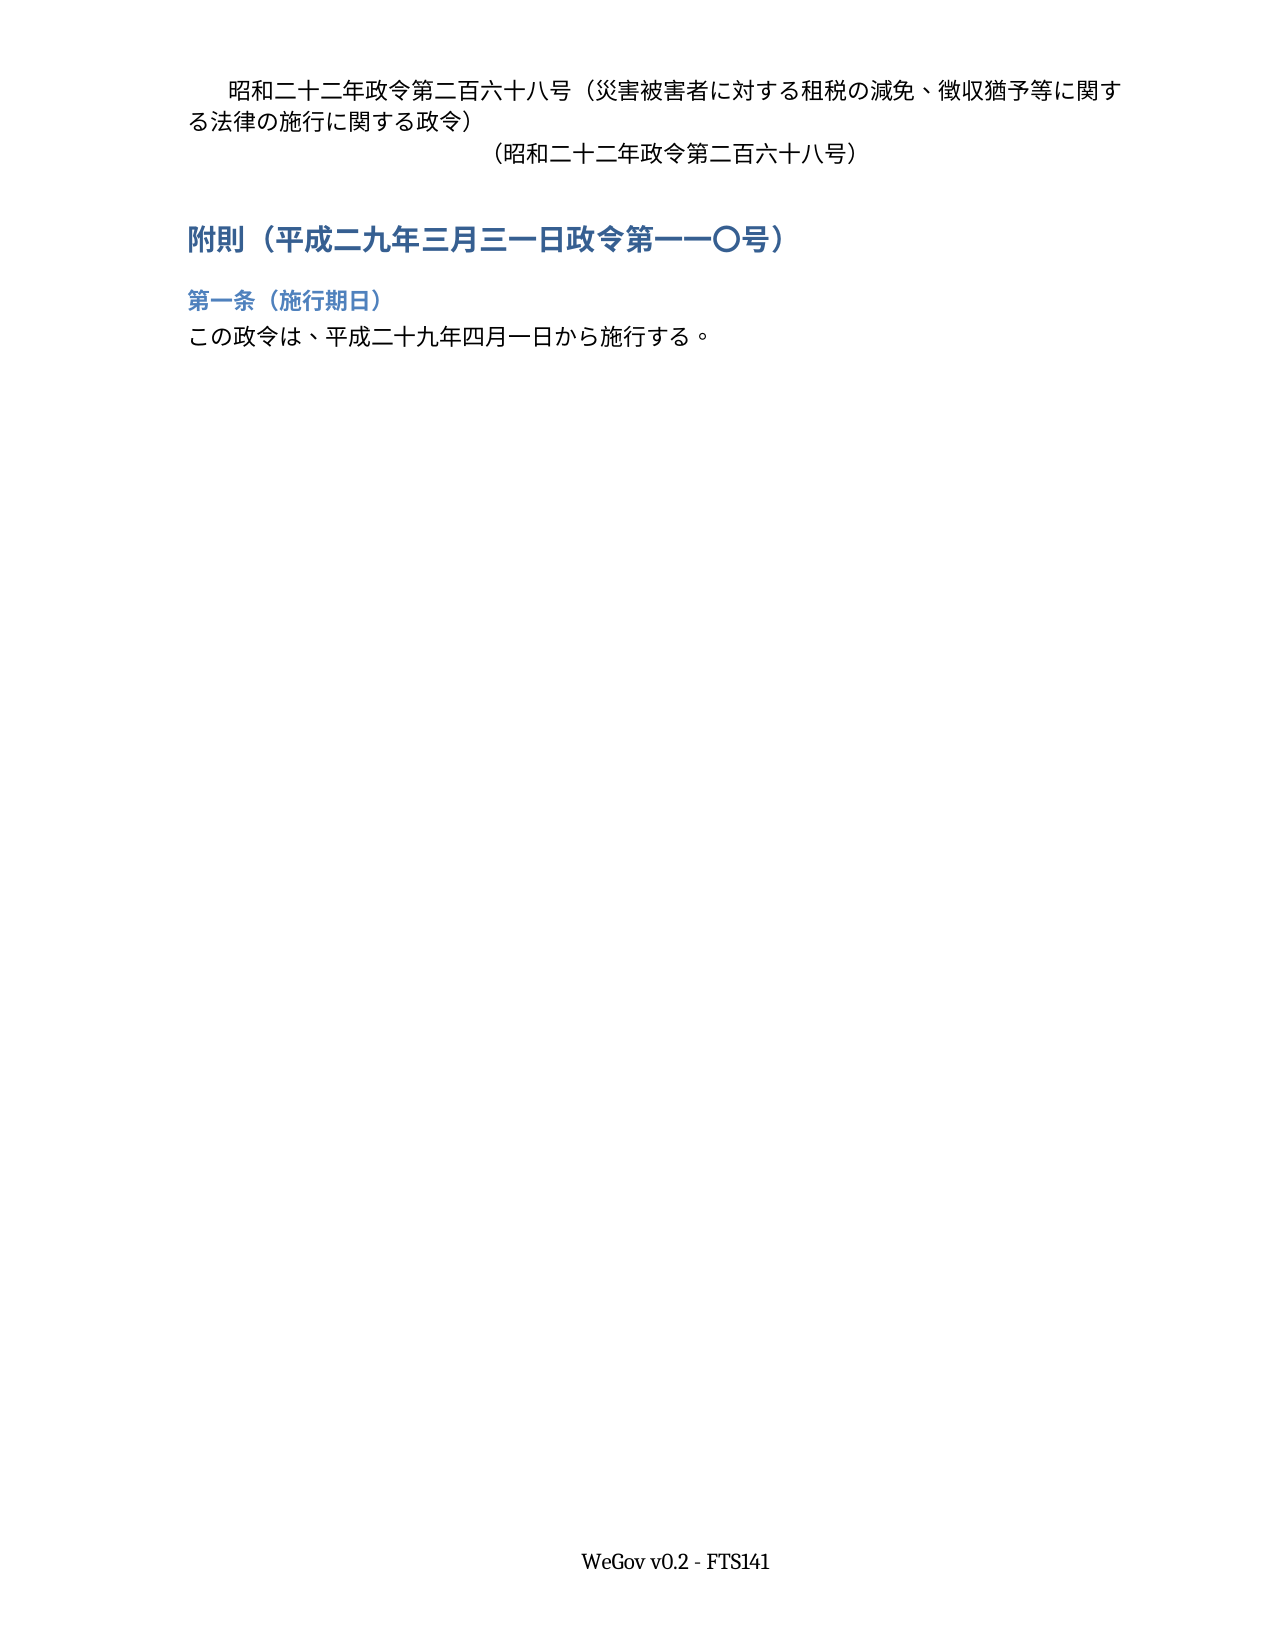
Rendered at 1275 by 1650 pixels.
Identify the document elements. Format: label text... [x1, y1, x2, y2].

text この政令は、平成二十九年四月一日から施行する。 [187, 321, 1087, 352]
subtitle 附則（平成二九年三月三一日政令第一一〇号） [187, 219, 1087, 258]
subtitle 第一条（施行期日） [187, 285, 1087, 316]
